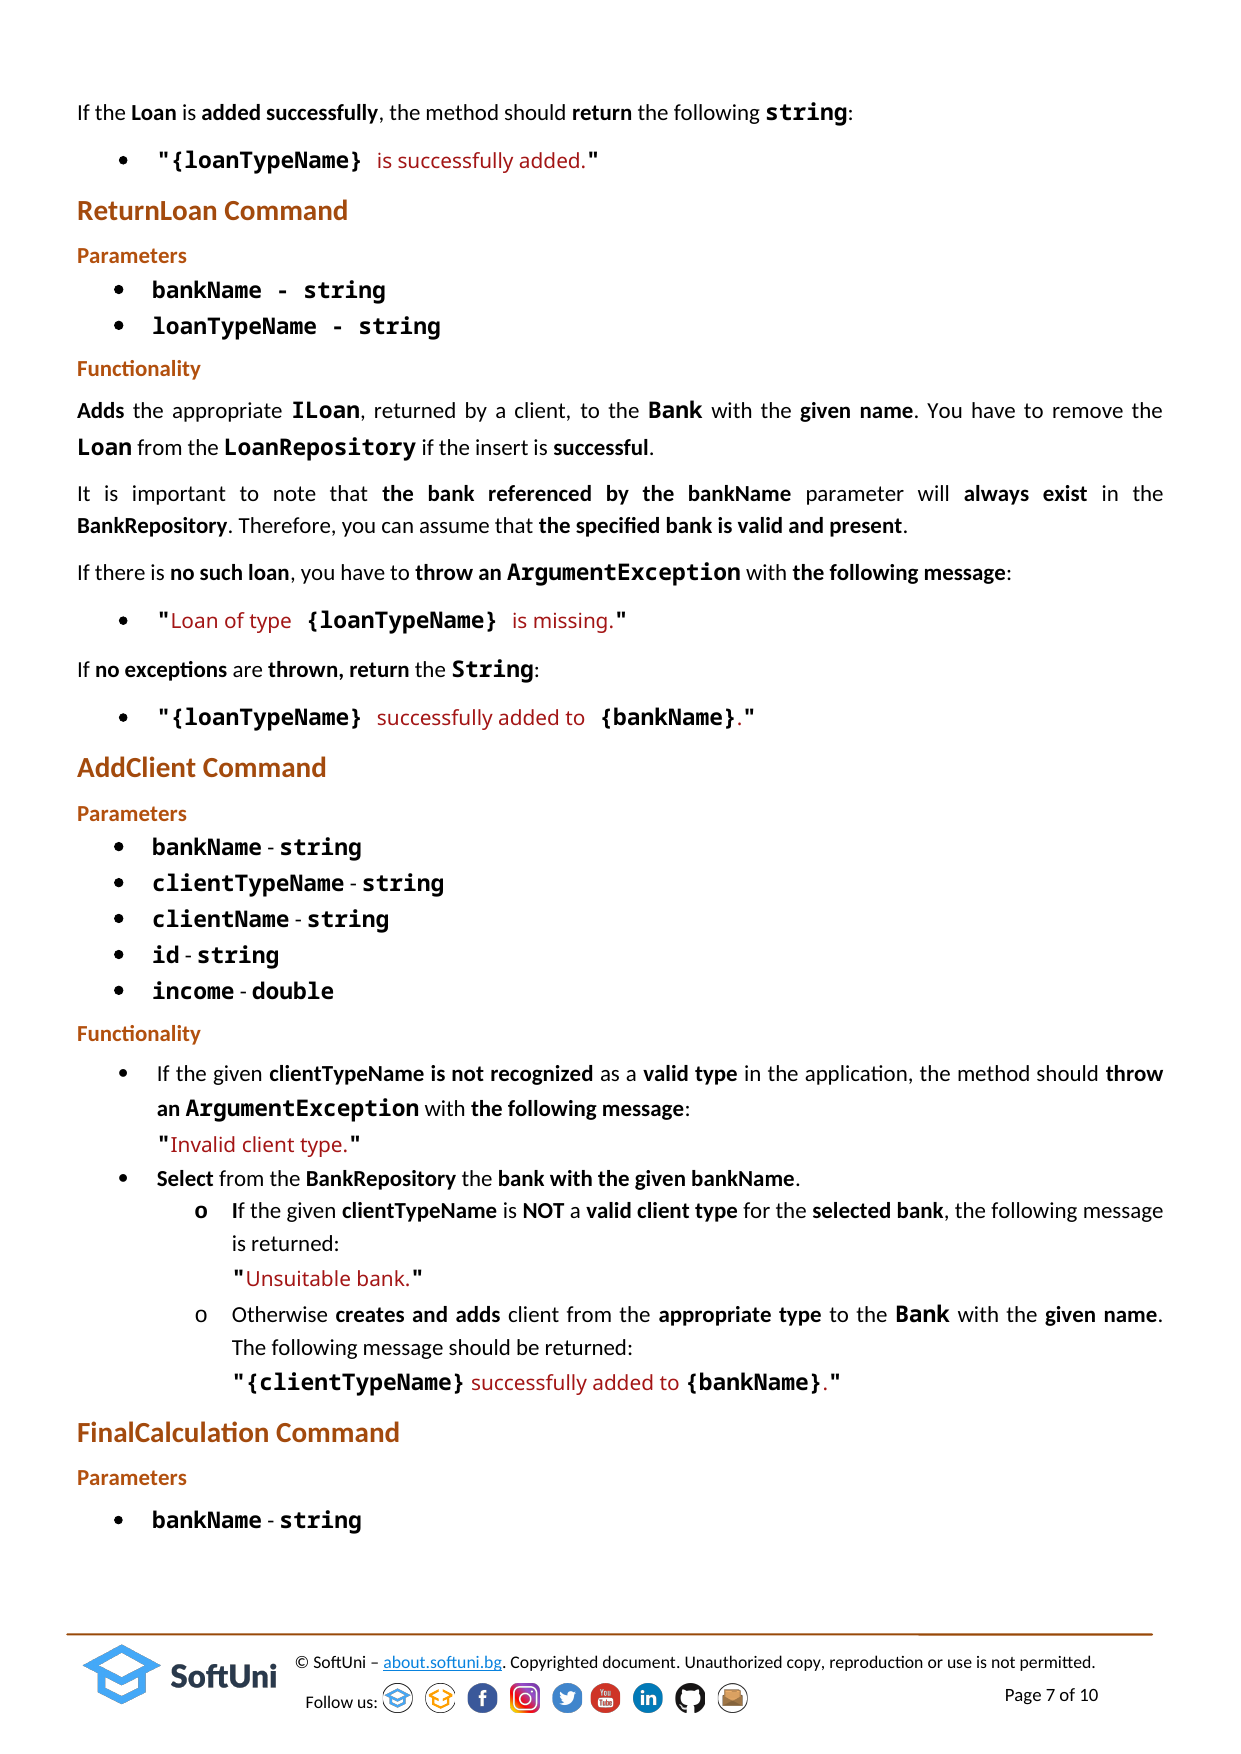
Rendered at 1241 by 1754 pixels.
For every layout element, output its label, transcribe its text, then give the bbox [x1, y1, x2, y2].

subtitle Parameters [77, 1463, 1163, 1491]
picture [633, 1704, 642, 1713]
picture [382, 1683, 413, 1713]
subtitle Parameters [77, 799, 1163, 827]
list clientTypeName - string [114, 867, 1163, 898]
list bankName - string [114, 274, 1163, 305]
list "Invalid client type." [157, 1128, 1163, 1159]
list "{loanTypeName} successfully added to {bankName}." [119, 701, 1163, 732]
picture [590, 1683, 621, 1713]
picture [76, 1638, 283, 1710]
list bankName - string [114, 1504, 1163, 1535]
text If there is no such loan, you have to throw an ArgumentException with the following message: [77, 556, 1163, 587]
picture [647, 1695, 656, 1705]
list "{loanTypeName} is successfully added." [119, 144, 1163, 175]
subtitle AddClient Command [77, 749, 1163, 785]
picture [654, 1704, 663, 1713]
picture [510, 1683, 540, 1713]
subtitle Functionality [77, 1019, 1163, 1047]
list id - string [114, 939, 1163, 970]
picture [552, 1683, 583, 1713]
list "Loan of type {loanTypeName} is missing." [119, 604, 1163, 635]
text Adds the appropriate ILoan, returned by a client, to the Bank with the given name. You have to remove the Loan from the LoanRepository if the insert is successful. [77, 394, 1163, 462]
list loanTypeName - string [114, 310, 1163, 341]
subtitle FinalCalculation Command [77, 1414, 1163, 1449]
text It is important to note that the bank referenced by the bankName parameter will always exist in the BankRepository. Therefore, you can assume that the specified bank is valid and present. [77, 479, 1163, 539]
picture [467, 1683, 498, 1713]
list clientName - string [114, 903, 1163, 934]
list Select from the BankRepository the bank with the given bankName. [119, 1164, 1163, 1192]
picture [675, 1683, 705, 1713]
picture [654, 1683, 663, 1692]
subtitle Functionality [77, 354, 1163, 382]
text If no exceptions are thrown, return the String: [77, 653, 1163, 684]
picture [717, 1683, 748, 1713]
picture [425, 1683, 455, 1713]
subtitle ReturnLoan Command [77, 192, 1163, 228]
list bankName - string [114, 831, 1163, 862]
list If the given clientTypeName is NOT a valid client type for the selected bank, the following message is returned: [194, 1196, 1163, 1258]
list "{clientTypeName} successfully added to {bankName}." [232, 1365, 1163, 1397]
list Otherwise creates and adds client from the appropriate type to the Bank with the given name. The following message should be returned: [194, 1298, 1163, 1361]
picture [633, 1683, 642, 1692]
subtitle Parameters [77, 242, 1163, 269]
text If the Loan is added successfully, the method should return the following string: [77, 95, 1163, 127]
list "Unsuitable bank." [232, 1262, 1163, 1293]
list income - double [114, 975, 1163, 1006]
list If the given clientTypeName is not recognized as a valid type in the application, the method should throw an ArgumentException with the following message: [119, 1059, 1163, 1123]
